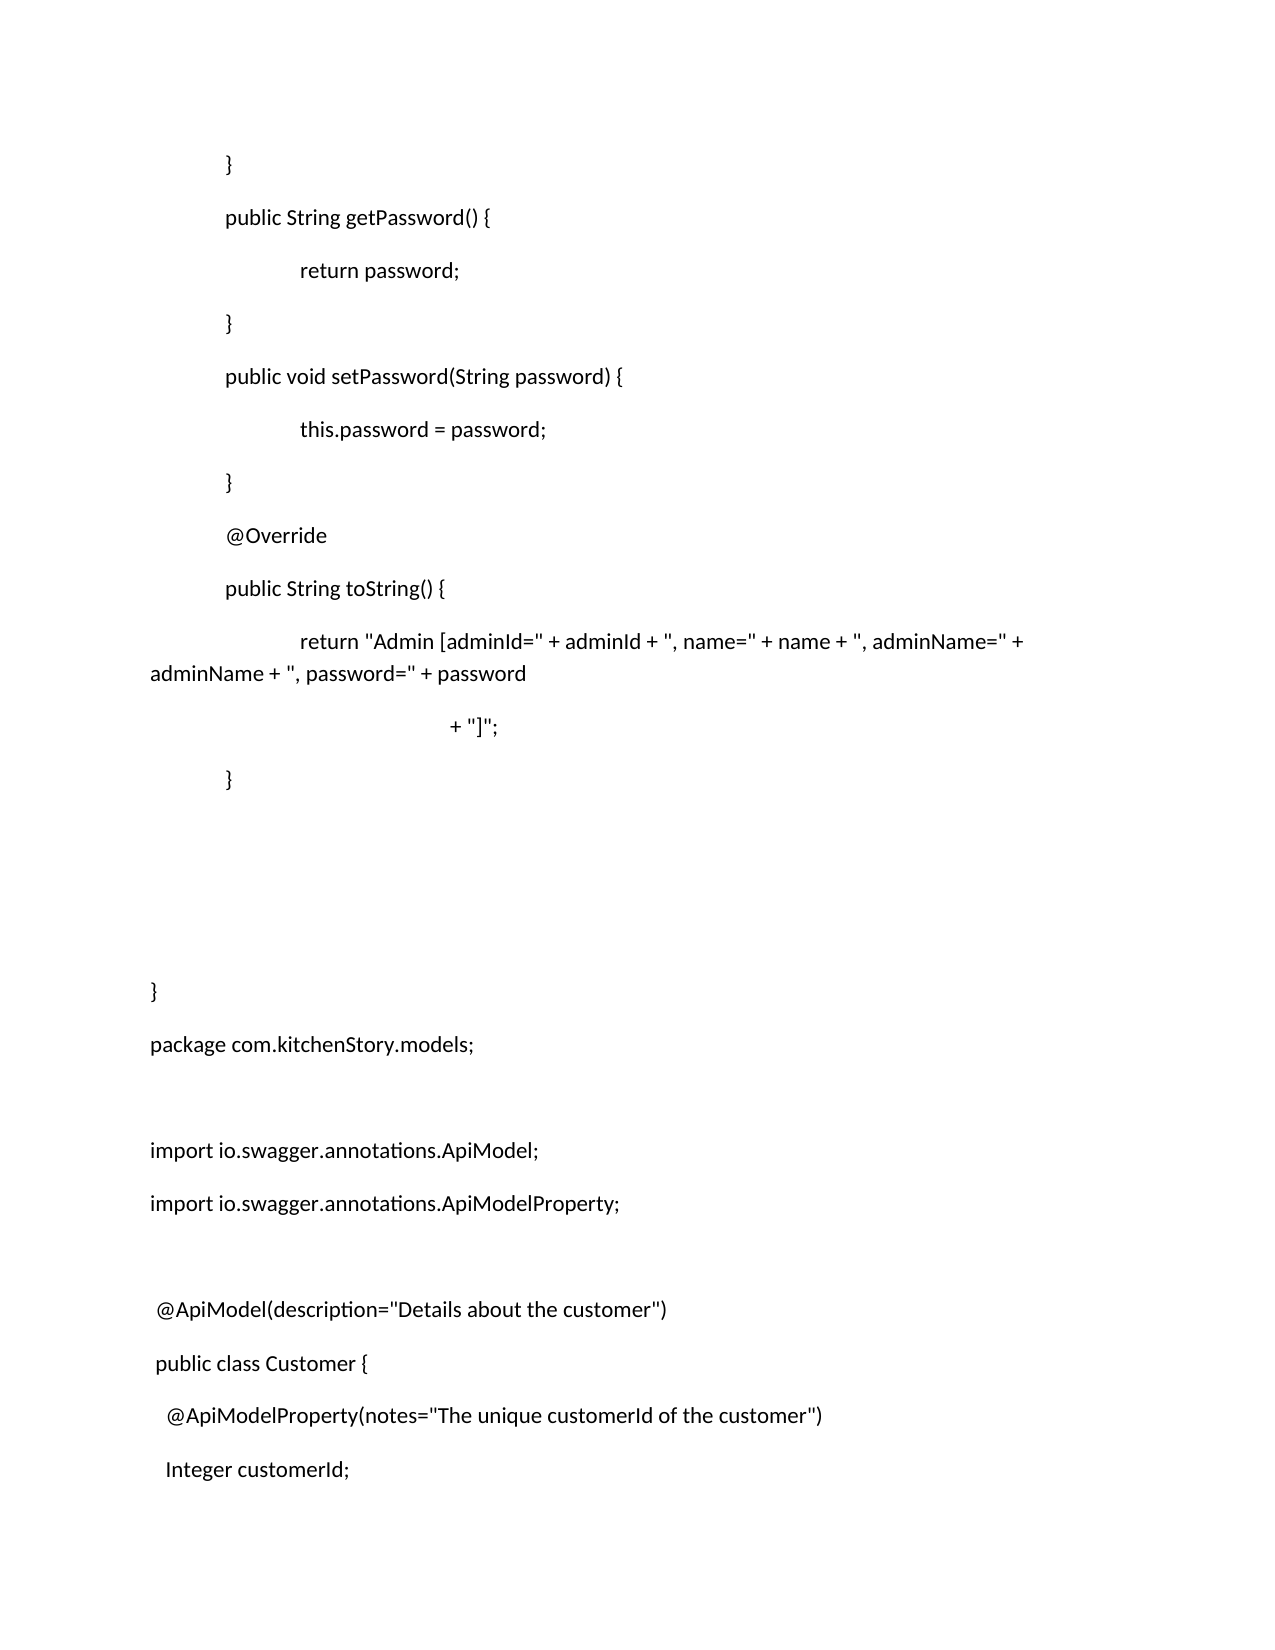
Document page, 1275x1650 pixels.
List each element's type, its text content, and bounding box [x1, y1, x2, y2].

text + "]"; [150, 712, 1125, 740]
text } [150, 765, 1125, 793]
text import io.swagger.annotations.ApiModelProperty; [150, 1189, 1125, 1218]
text package com.kitchenStory.models; [150, 1031, 1125, 1058]
text } [150, 977, 1125, 1006]
text import io.swagger.annotations.ApiModel; [150, 1137, 1125, 1164]
text return password; [150, 256, 1125, 284]
text this.password = password; [150, 415, 1125, 443]
text @ApiModelProperty(notes="The unique customerId of the customer") [150, 1402, 1125, 1430]
text } [150, 309, 1125, 337]
text @Override [150, 521, 1125, 549]
text @ApiModel(description="Details about the customer") [150, 1296, 1125, 1324]
text } [150, 150, 1125, 178]
text Integer customerId; [150, 1455, 1125, 1483]
text public void setPassword(String password) { [150, 362, 1125, 390]
text } [150, 468, 1125, 496]
text public String getPassword() { [150, 203, 1125, 231]
text public String toString() { [150, 574, 1125, 602]
text return "Admin [adminId=" + adminId + ", name=" + name + ", adminName=" + adminName + ", password=" + password [150, 627, 1125, 687]
text public class Customer { [150, 1349, 1125, 1377]
